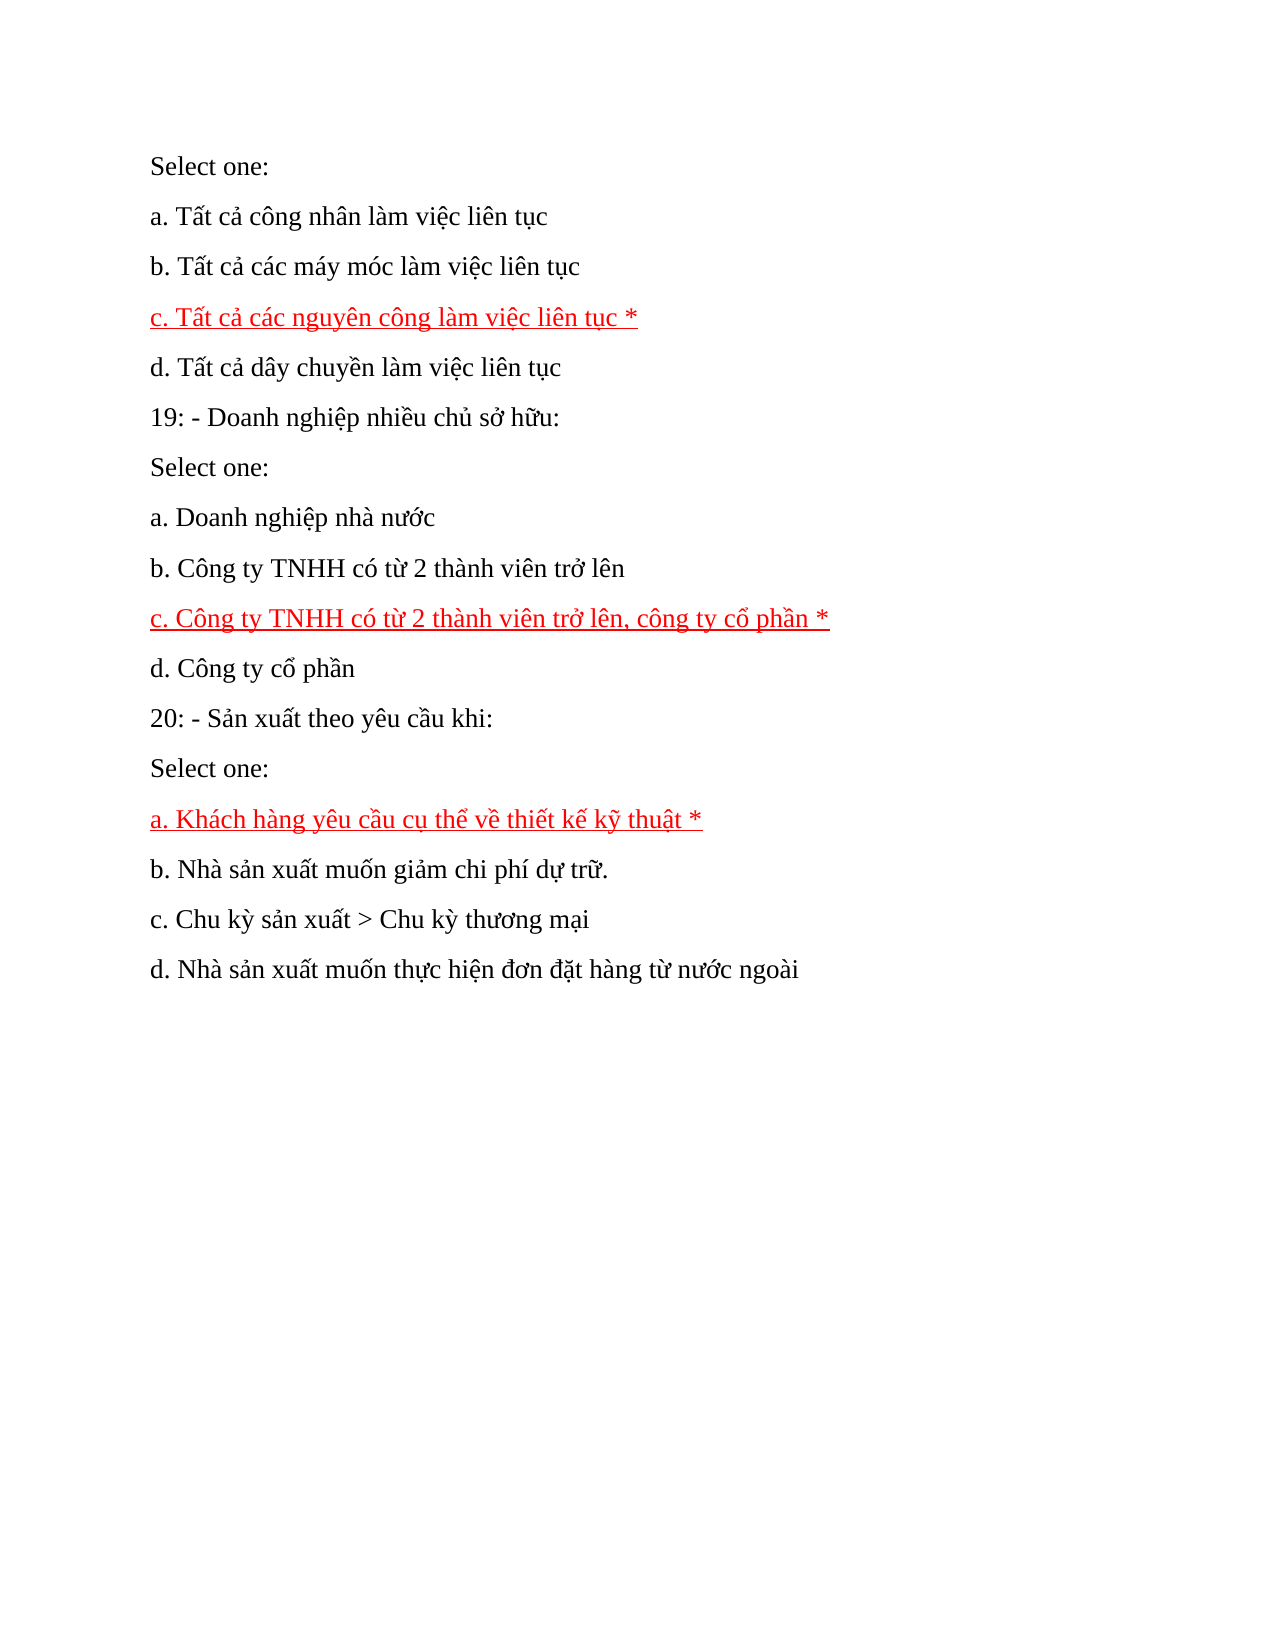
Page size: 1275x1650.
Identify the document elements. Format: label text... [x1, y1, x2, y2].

text Select one: [150, 150, 1125, 181]
text Select one: [150, 451, 1125, 482]
text b. Nhà sản xuất muốn giảm chi phí dự trữ. [150, 853, 1125, 884]
text c. Tất cả các nguyên công làm việc liên tục * [150, 301, 1125, 332]
text a. Doanh nghiệp nhà nước [150, 501, 1125, 533]
text d. Nhà sản xuất muốn thực hiện đơn đặt hàng từ nước ngoài [150, 953, 1125, 984]
text a. Tất cả công nhân làm việc liên tục [150, 200, 1125, 231]
text 19: - Doanh nghiệp nhiều chủ sở hữu: [150, 401, 1125, 432]
text b. Tất cả các máy móc làm việc liên tục [150, 250, 1125, 282]
text d. Tất cả dây chuyền làm việc liên tục [150, 351, 1125, 382]
text b. Công ty TNHH có từ 2 thành viên trở lên [150, 552, 1125, 583]
text c. Công ty TNHH có từ 2 thành viên trở lên, công ty cổ phần * [150, 602, 1125, 633]
text 20: - Sản xuất theo yêu cầu khi: [150, 702, 1125, 733]
text c. Chu kỳ sản xuất > Chu kỳ thương mại [150, 903, 1125, 934]
text a. Khách hàng yêu cầu cụ thể về thiết kế kỹ thuật * [150, 803, 1125, 834]
text d. Công ty cổ phần [150, 652, 1125, 683]
text Select one: [150, 752, 1125, 784]
